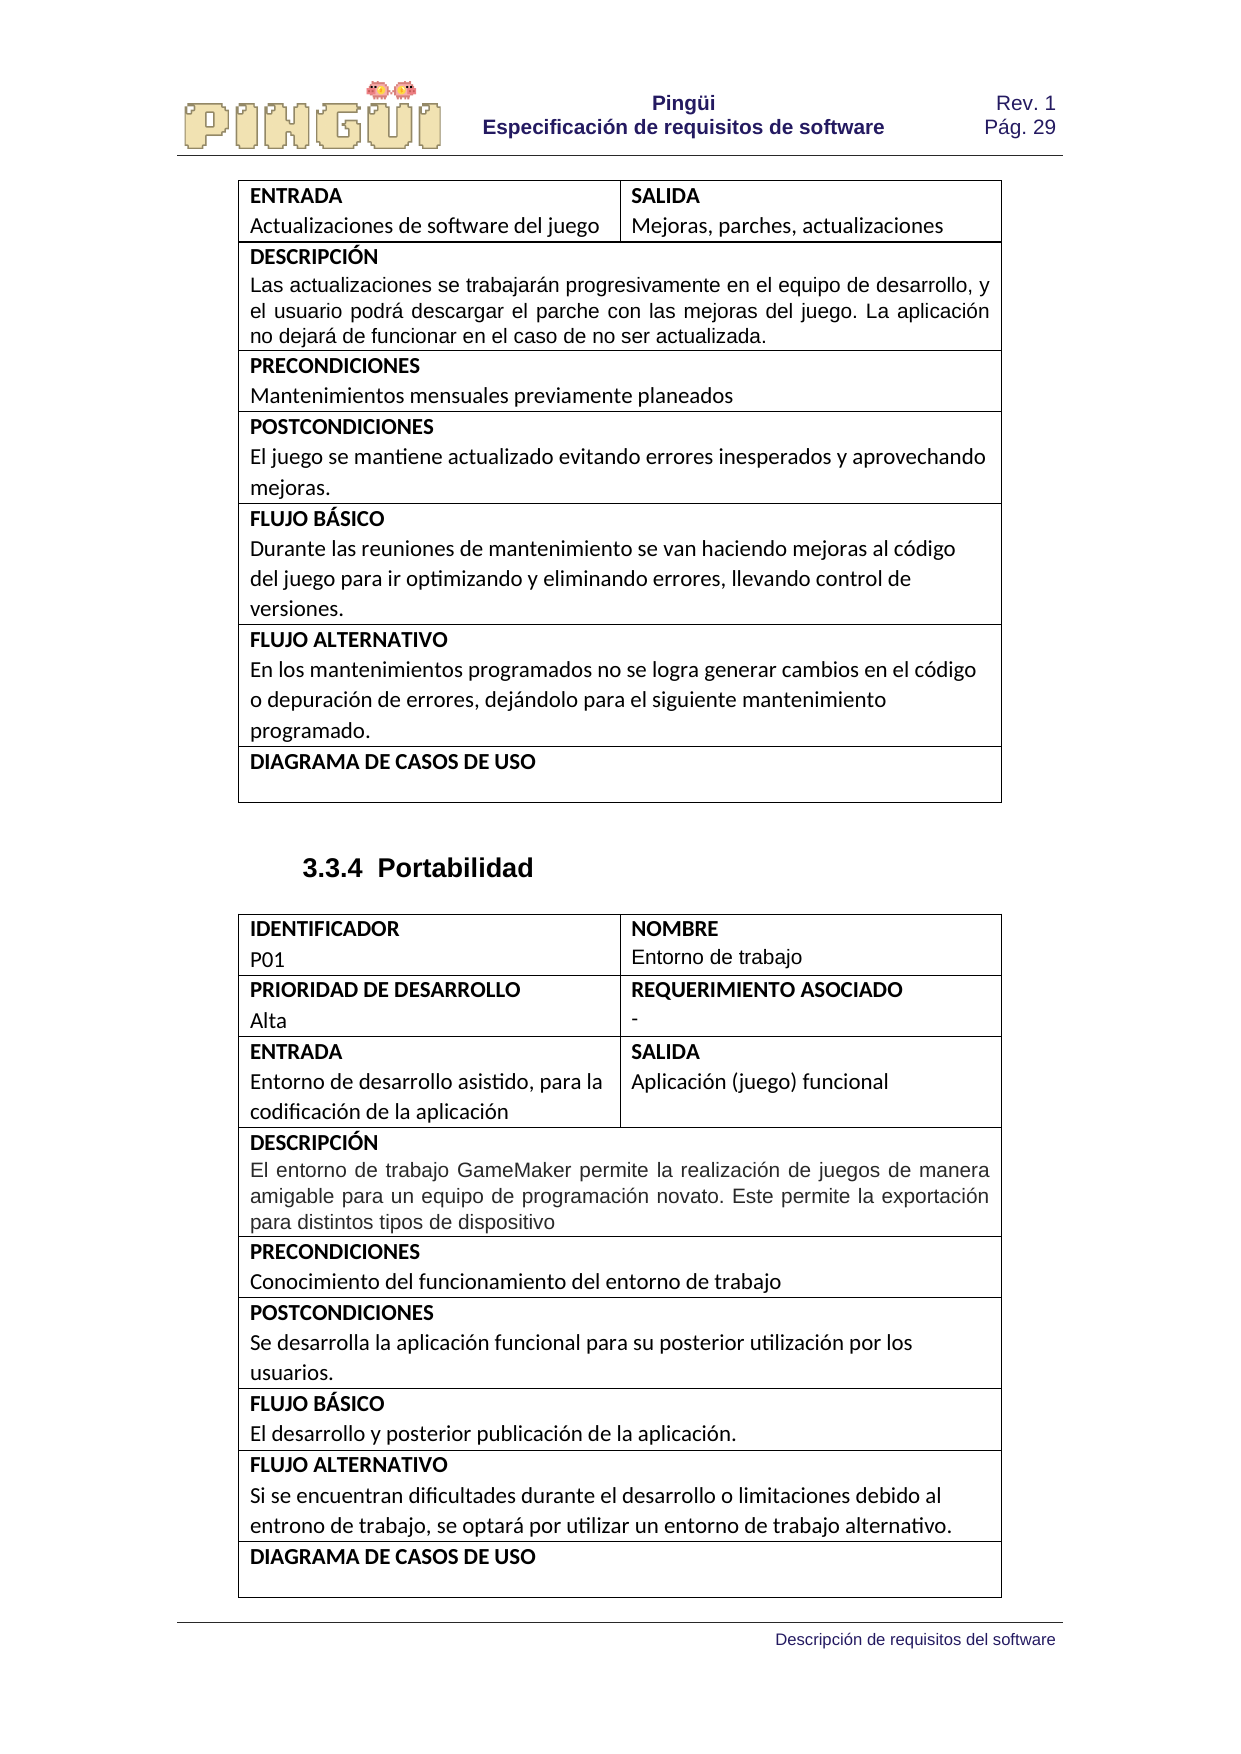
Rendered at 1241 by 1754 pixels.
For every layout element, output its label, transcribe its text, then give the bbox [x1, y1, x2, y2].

table_cell PRIORIDAD DE DESARROLLO Alta [239, 976, 620, 1036]
table_cell PRECONDICIONES Conocimiento del funcionamiento del entorno de trabajo [239, 1237, 1001, 1297]
table_cell REQUERIMIENTO ASOCIADO - [621, 976, 1001, 1036]
table_header NOMBRE Entorno de trabajo [621, 915, 1001, 974]
table_cell ENTRADA Entorno de desarrollo asistido, para la codificación de la aplicación [239, 1037, 620, 1127]
table_header IDENTIFICADOR P01 [239, 915, 620, 974]
table_cell ENTRADA Actualizaciones de software del juego [239, 181, 620, 241]
table_cell DIAGRAMA DE CASOS DE USO [239, 747, 1001, 802]
table_cell FLUJO BÁSICO El desarrollo y posterior publicación de la aplicación. [239, 1389, 1001, 1449]
table_cell PRECONDICIONES Mantenimientos mensuales previamente planeados [239, 351, 1001, 411]
table_cell FLUJO ALTERNATIVO En los mantenimientos programados no se logra generar cambios en el código o depuración de errores, dejándolo para el siguiente mantenimiento programado. [239, 625, 1001, 746]
subtitle Portabilidad [302, 852, 1063, 883]
picture [184, 81, 441, 149]
table_cell FLUJO BÁSICO Durante las reuniones de mantenimiento se van haciendo mejoras al código del juego para ir optimizando y eliminando errores, llevando control de versiones. [239, 504, 1001, 624]
table_cell SALIDA Mejoras, parches, actualizaciones [621, 181, 1001, 241]
table_cell POSTCONDICIONES Se desarrolla la aplicación funcional para su posterior utilización por los usuarios. [239, 1298, 1001, 1388]
table_cell POSTCONDICIONES El juego se mantiene actualizado evitando errores inesperados y aprovechando mejoras. [239, 412, 1001, 503]
table_cell FLUJO ALTERNATIVO Si se encuentran dificultades durante el desarrollo o limitaciones debido al entrono de trabajo, se optará por utilizar un entorno de trabajo alternativo. [239, 1451, 1001, 1541]
table_cell DESCRIPCIÓN Las actualizaciones se trabajarán progresivamente en el equipo de desarrollo, y el usuario podrá descargar el parche con las mejoras del juego. La aplicación no dejará de funcionar en el caso de no ser actualizada. [239, 243, 1001, 350]
table_cell SALIDA Aplicación (juego) funcional [621, 1037, 1001, 1127]
table_cell DESCRIPCIÓN El entorno de trabajo GameMaker permite la realización de juegos de manera amigable para un equipo de programación novato. Este permite la exportación para distintos tipos de dispositivo [239, 1128, 1001, 1236]
table_cell DIAGRAMA DE CASOS DE USO [239, 1542, 1001, 1597]
